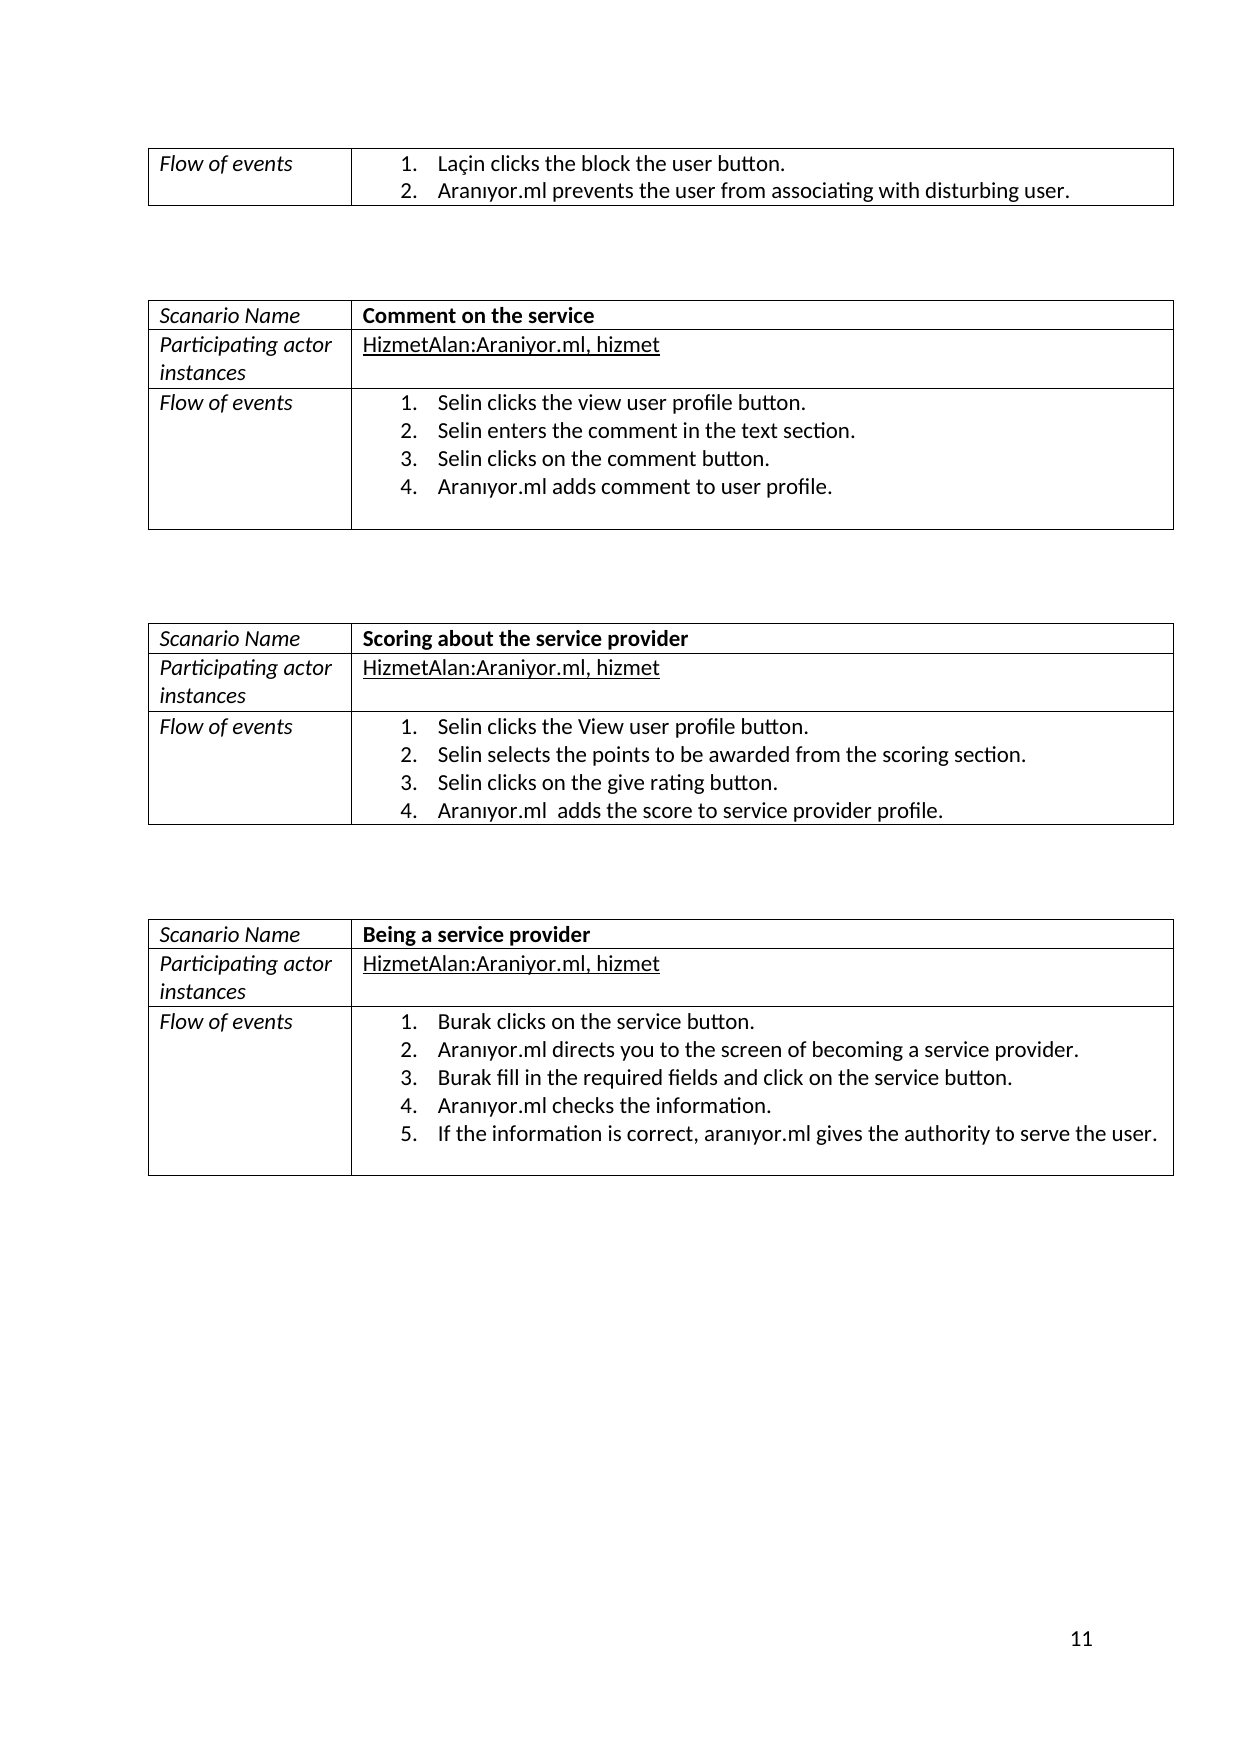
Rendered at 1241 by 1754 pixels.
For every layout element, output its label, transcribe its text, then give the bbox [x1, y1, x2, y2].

table_header Comment on the service [352, 301, 1173, 329]
table_cell Selin clicks the View user profile button. Selin selects the points to be awarded from the scoring section. Selin clicks on the give rating button. Aranıyor.ml adds the score to service provider profile. [352, 712, 1173, 824]
table_cell Flow of events [149, 712, 351, 824]
table_cell Burak clicks on the service button. Aranıyor.ml directs you to the screen of becoming a service provider. Burak fill in the required fields and click on the service button. Aranıyor.ml checks the information. If the information is correct, aranıyor.ml gives the authority to serve the user. [352, 1007, 1173, 1175]
table_cell HizmetAlan:Araniyor.ml, hizmet [352, 330, 1173, 387]
table_cell Flow of events [149, 1007, 351, 1175]
table_cell Participating actor instances [149, 654, 351, 711]
table_header Scanario Name [149, 920, 351, 948]
table_header Scoring about the service provider [352, 624, 1173, 652]
table_cell Flow of events [149, 149, 351, 205]
table_cell HizmetAlan:Araniyor.ml, hizmet [352, 949, 1173, 1006]
table_cell Participating actor instances [149, 949, 351, 1006]
table_cell Laçin clicks the block the user button. Aranıyor.ml prevents the user from associating with disturbing user. [352, 149, 1173, 205]
table_cell Flow of events [149, 389, 351, 528]
table_cell Selin clicks the view user profile button. Selin enters the comment in the text section. Selin clicks on the comment button. Aranıyor.ml adds comment to user profile. [352, 389, 1173, 528]
table_header Being a service provider [352, 920, 1173, 948]
table_cell Participating actor instances [149, 330, 351, 387]
table_header Scanario Name [149, 301, 351, 329]
table_header Scanario Name [149, 624, 351, 652]
table_cell HizmetAlan:Araniyor.ml, hizmet [352, 654, 1173, 711]
